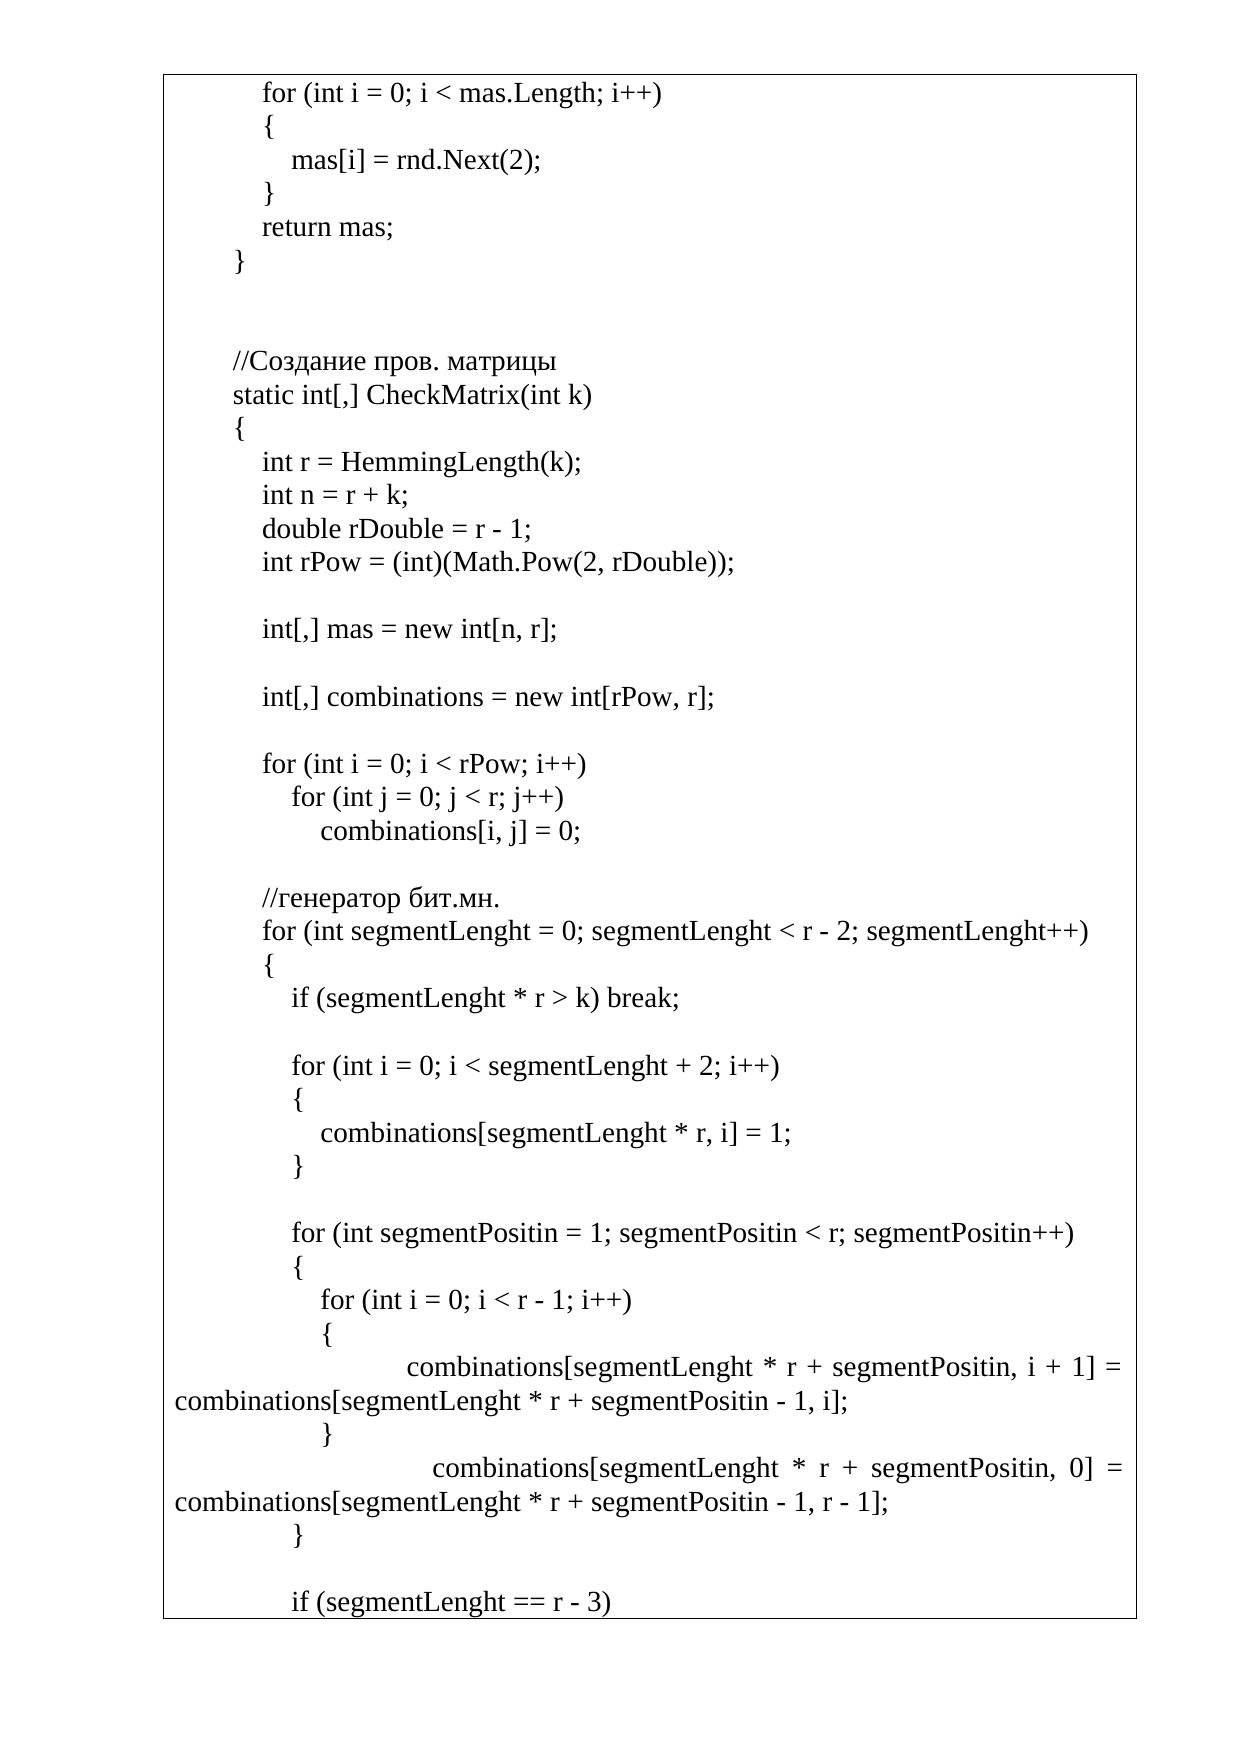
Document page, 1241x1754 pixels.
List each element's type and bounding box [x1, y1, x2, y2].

table_header [164, 75, 1136, 1618]
